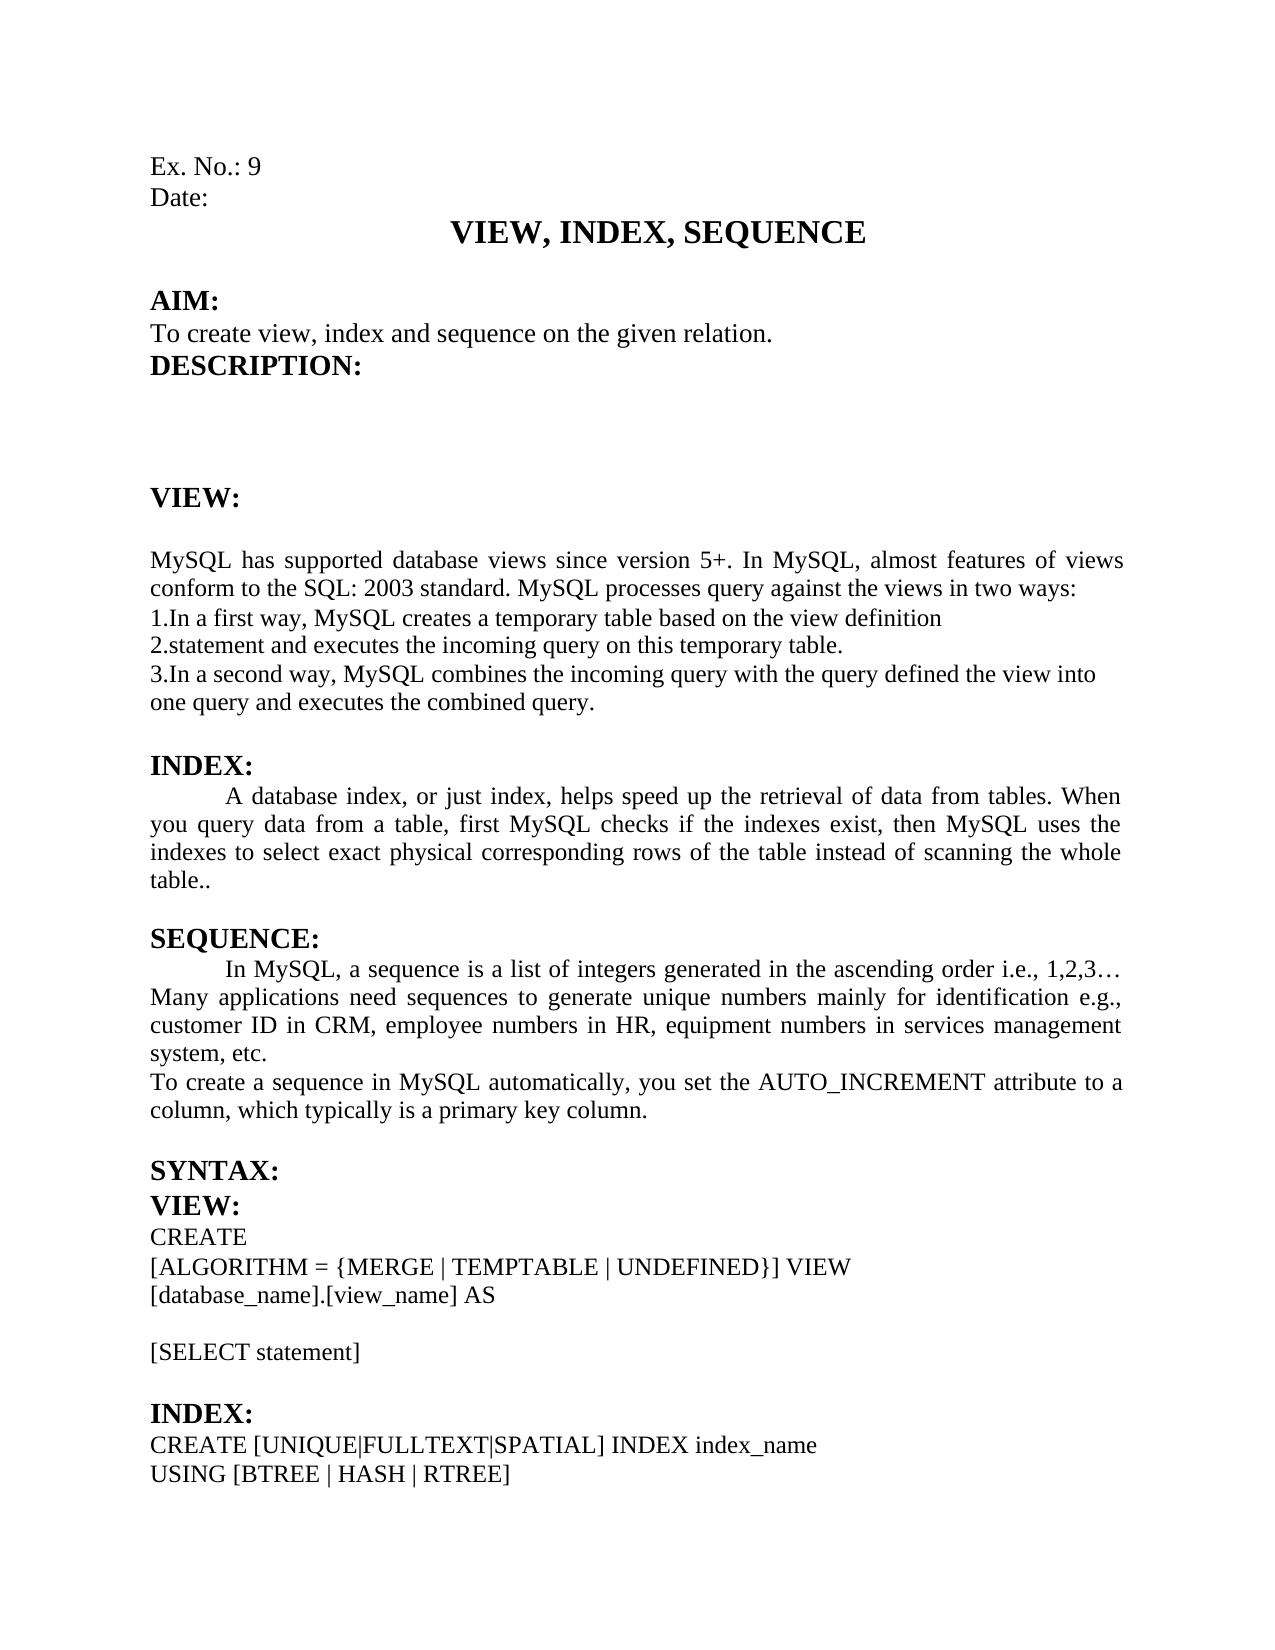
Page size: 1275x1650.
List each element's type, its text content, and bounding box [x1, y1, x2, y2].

text 2.statement and executes the incoming query on this temporary table. [150, 631, 1125, 659]
text SEQUENCE: [150, 921, 1125, 955]
text CREATE [150, 1222, 1125, 1251]
text DESCRIPTION: [150, 348, 1125, 382]
text INDEX: [150, 748, 1125, 782]
text Ex. No.: 9 [150, 150, 1125, 181]
text AIM: [150, 284, 1125, 317]
text VIEW: [150, 1188, 1125, 1222]
text 3.In a second way, MySQL combines the incoming query with the query defined the view into one query and executes the combined query. [150, 659, 1125, 716]
text MySQL has supported database views since version 5+. In MySQL, almost features of views conform to the SQL: 2003 standard. MySQL processes query against the views in two ways: [150, 546, 1125, 602]
text VIEW, INDEX, SEQUENCE [150, 212, 1125, 251]
text VIEW: [150, 480, 1125, 514]
text USING [BTREE | HASH | RTREE] [150, 1459, 1125, 1487]
text A database index, or just index, helps speed up the retrieval of data from tables. When you query data from a table, first MySQL checks if the indexes exist, then MySQL uses the indexes to select exact physical corresponding rows of the table instead of scanning the whole table.. [150, 782, 1123, 894]
text INDEX: [150, 1396, 1125, 1430]
text Date: [150, 181, 1125, 212]
text 1.In a first way, MySQL creates a temporary table based on the view definition [150, 603, 1125, 631]
text SYNTAX: [150, 1153, 1125, 1187]
text CREATE [UNIQUE|FULLTEXT|SPATIAL] INDEX index_name [150, 1430, 1125, 1459]
text In MySQL, a sequence is a list of integers generated in the ascending order i.e., 1,2,3… Many applications need sequences to generate unique numbers mainly for identification e.g., customer ID in CRM, employee numbers in HR, equipment numbers in services management system, etc. [150, 955, 1123, 1067]
text [SELECT statement] [150, 1337, 1125, 1365]
text To create view, index and sequence on the given relation. [150, 317, 1125, 348]
text To create a sequence in MySQL automatically, you set the AUTO_INCREMENT attribute to a column, which typically is a primary key column. [150, 1067, 1125, 1124]
text [ALGORITHM = {MERGE | TEMPTABLE | UNDEFINED}] VIEW [database_name].[view_name] AS [150, 1253, 917, 1309]
